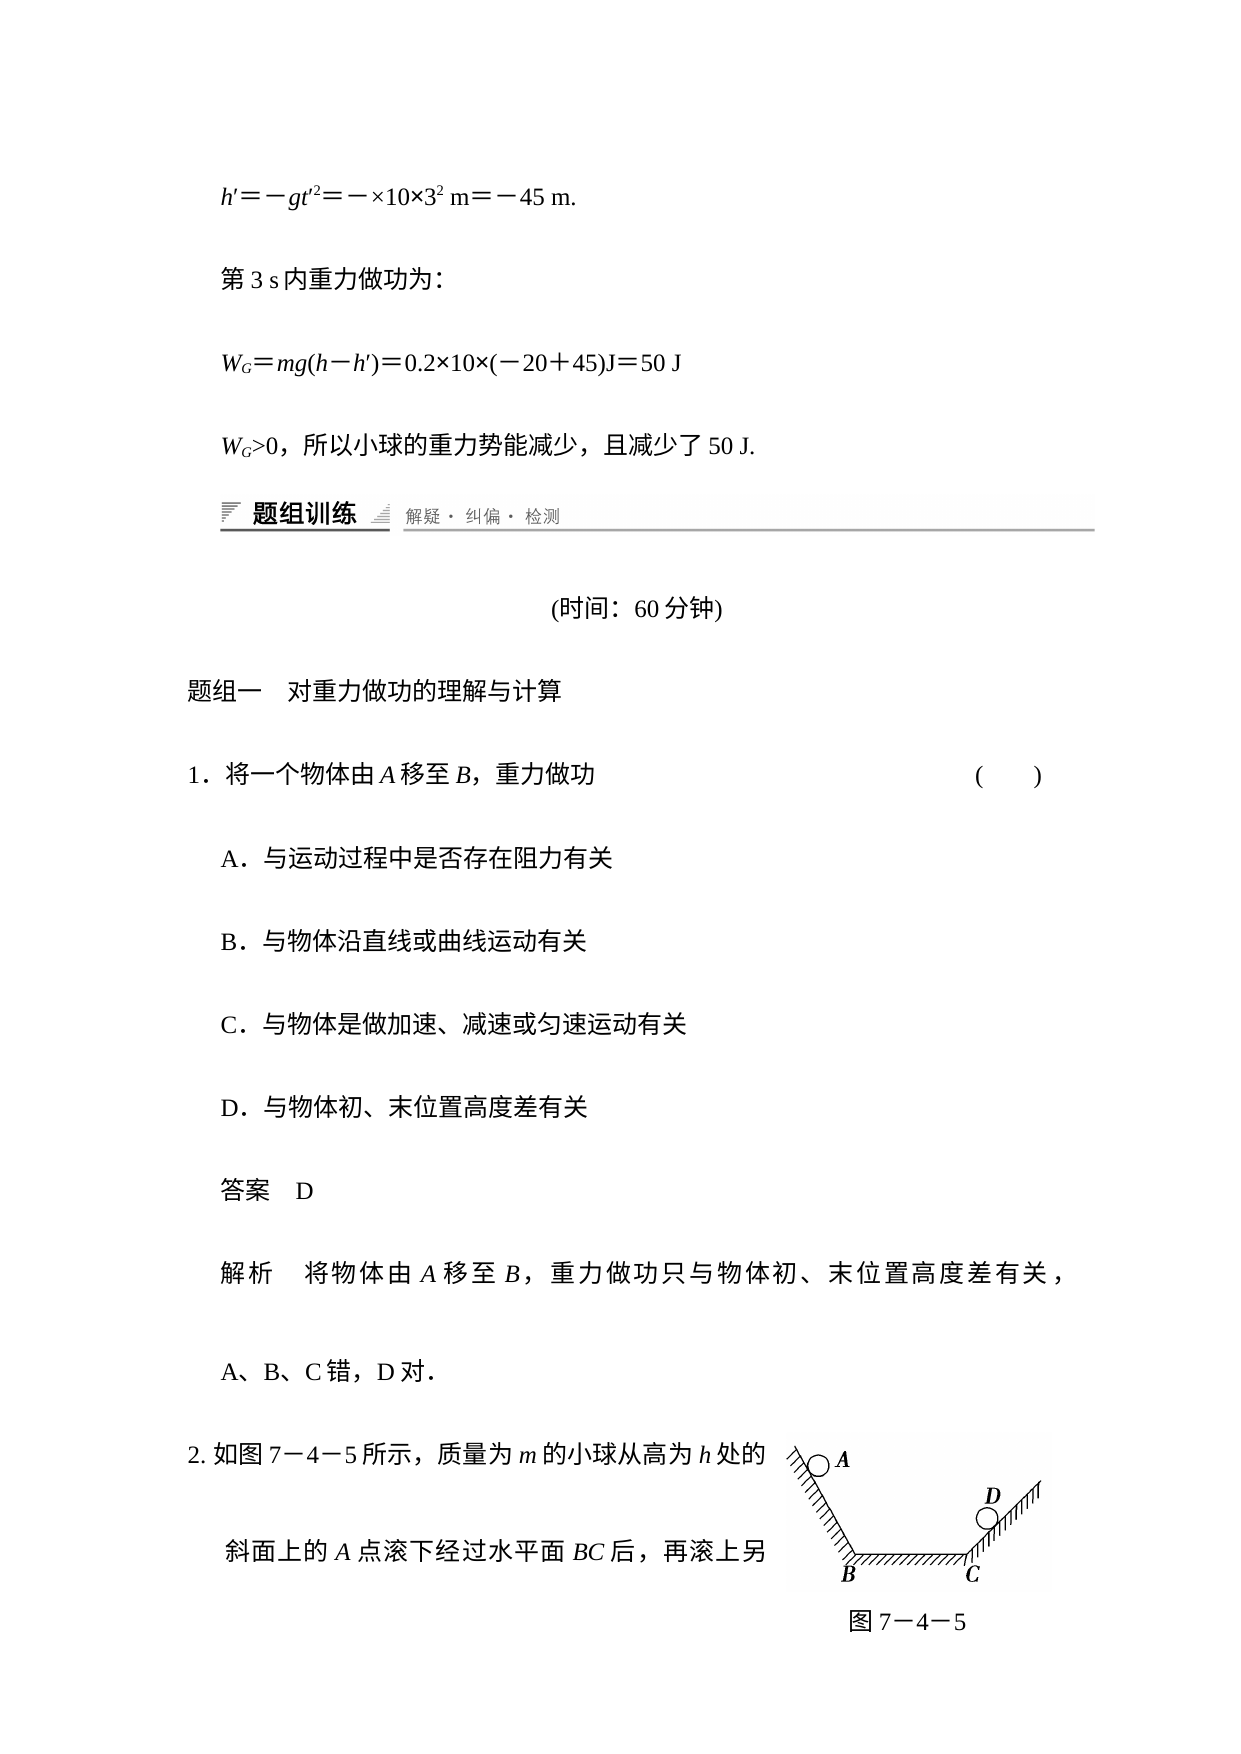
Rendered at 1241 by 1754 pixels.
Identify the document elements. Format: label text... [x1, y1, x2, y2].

text C．与物体是做加速、减速或匀速运动有关 [220, 990, 1053, 1055]
text D．与物体初、末位置高度差有关 [220, 1073, 1053, 1138]
text 1．将一个物体由A移至B，重力做功 ( ) [187, 741, 1053, 806]
text 第3 s内重力做功为： [220, 245, 1053, 310]
text A．与运动过程中是否存在阻力有关 [220, 824, 1053, 889]
text B．与物体沿直线或曲线运动有关 [220, 907, 1053, 972]
text WG＝mg(h－h′)＝0.2×10×(－20＋45)J＝50 J [220, 328, 1053, 393]
picture [786, 1432, 1053, 1592]
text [187, 1420, 1053, 1582]
picture [220, 494, 1095, 536]
text 答案 D [220, 1156, 1053, 1221]
text 解析 将物体由A移至B，重力做功只与物体初、末位置高度差有关，A、B、C错，D对． [220, 1239, 1053, 1402]
text WG>0，所以小球的重力势能减少，且减少了50 J. [220, 411, 1053, 476]
text (时间：60分钟) [220, 574, 1053, 639]
text 题组一 对重力做功的理解与计算 [187, 657, 1053, 722]
text h′＝－gt′2＝－×10×32 m＝－45 m. [220, 162, 1053, 227]
